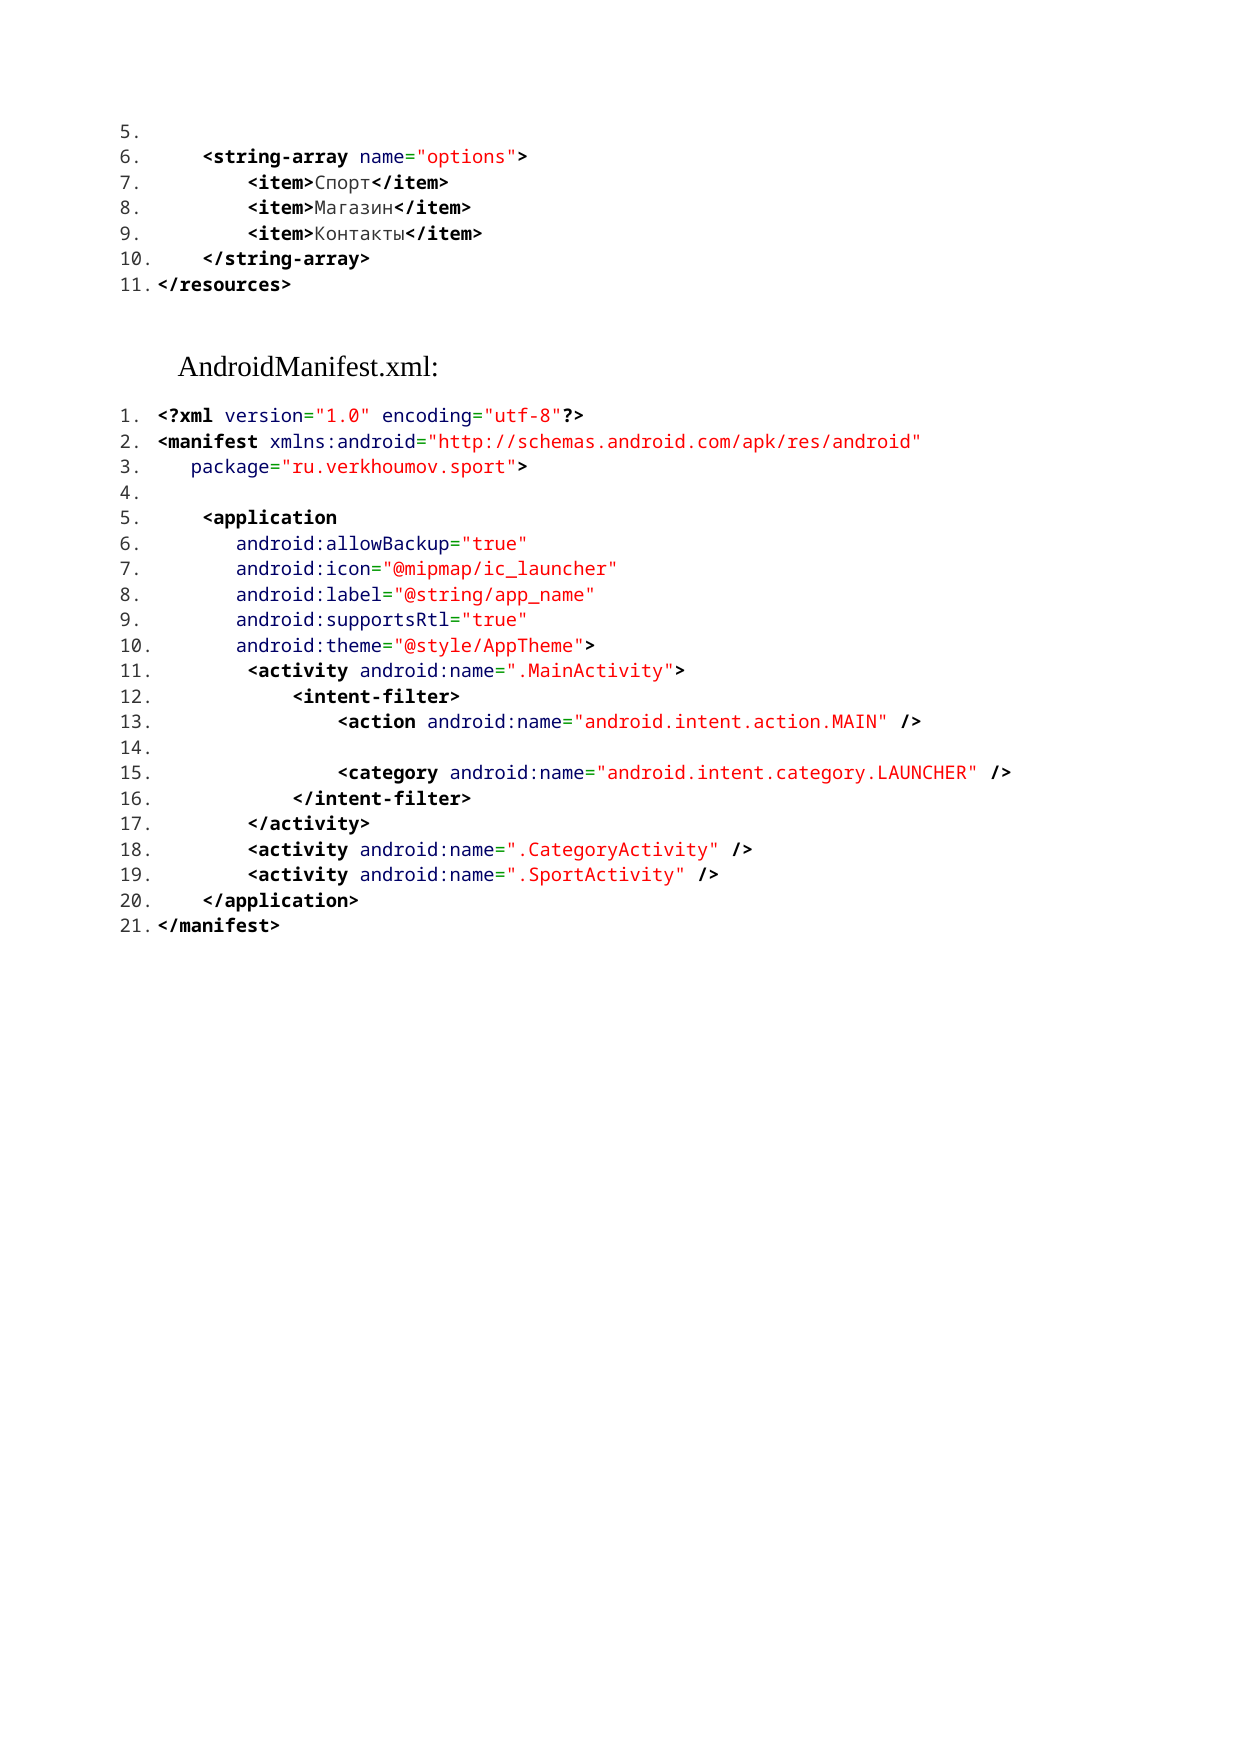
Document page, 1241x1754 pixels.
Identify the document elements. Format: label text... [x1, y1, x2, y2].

list <item>Контакты</item> [119, 220, 1152, 246]
list <item>Магазин</item> [119, 195, 1152, 220]
list <application [119, 504, 1152, 530]
list <item>Спорт</item> [119, 169, 1152, 195]
list android:allowBackup="true" [119, 530, 1152, 556]
list <?xml version="1.0" encoding="utf-8"?> [119, 402, 1152, 428]
list android:supportsRtl="true" [119, 607, 1152, 632]
list </application> [119, 887, 1152, 913]
list <manifest xmlns:android="http://schemas.android.com/apk/res/android" [119, 428, 1152, 453]
list </activity> [119, 811, 1152, 836]
list android:theme="@style/AppTheme"> [119, 632, 1152, 658]
list package="ru.verkhoumov.sport"> [119, 453, 1152, 479]
list </manifest> [119, 913, 1152, 938]
list <activity android:name=".CategoryActivity" /> [119, 836, 1152, 862]
list android:icon="@mipmap/ic_launcher" [119, 556, 1152, 581]
list <activity android:name=".MainActivity"> [119, 658, 1152, 683]
list <string-array name="options"> [119, 144, 1152, 169]
list <action android:name="android.intent.action.MAIN" /> [119, 709, 1152, 734]
list </string-array> [119, 246, 1152, 271]
text AndroidManifest.xml: [177, 349, 1152, 383]
list </resources> [119, 271, 1152, 297]
list <intent-filter> [119, 683, 1152, 709]
list android:label="@string/app_name" [119, 581, 1152, 607]
list </intent-filter> [119, 785, 1152, 811]
list <category android:name="android.intent.category.LAUNCHER" /> [119, 760, 1152, 785]
list <activity android:name=".SportActivity" /> [119, 862, 1152, 887]
